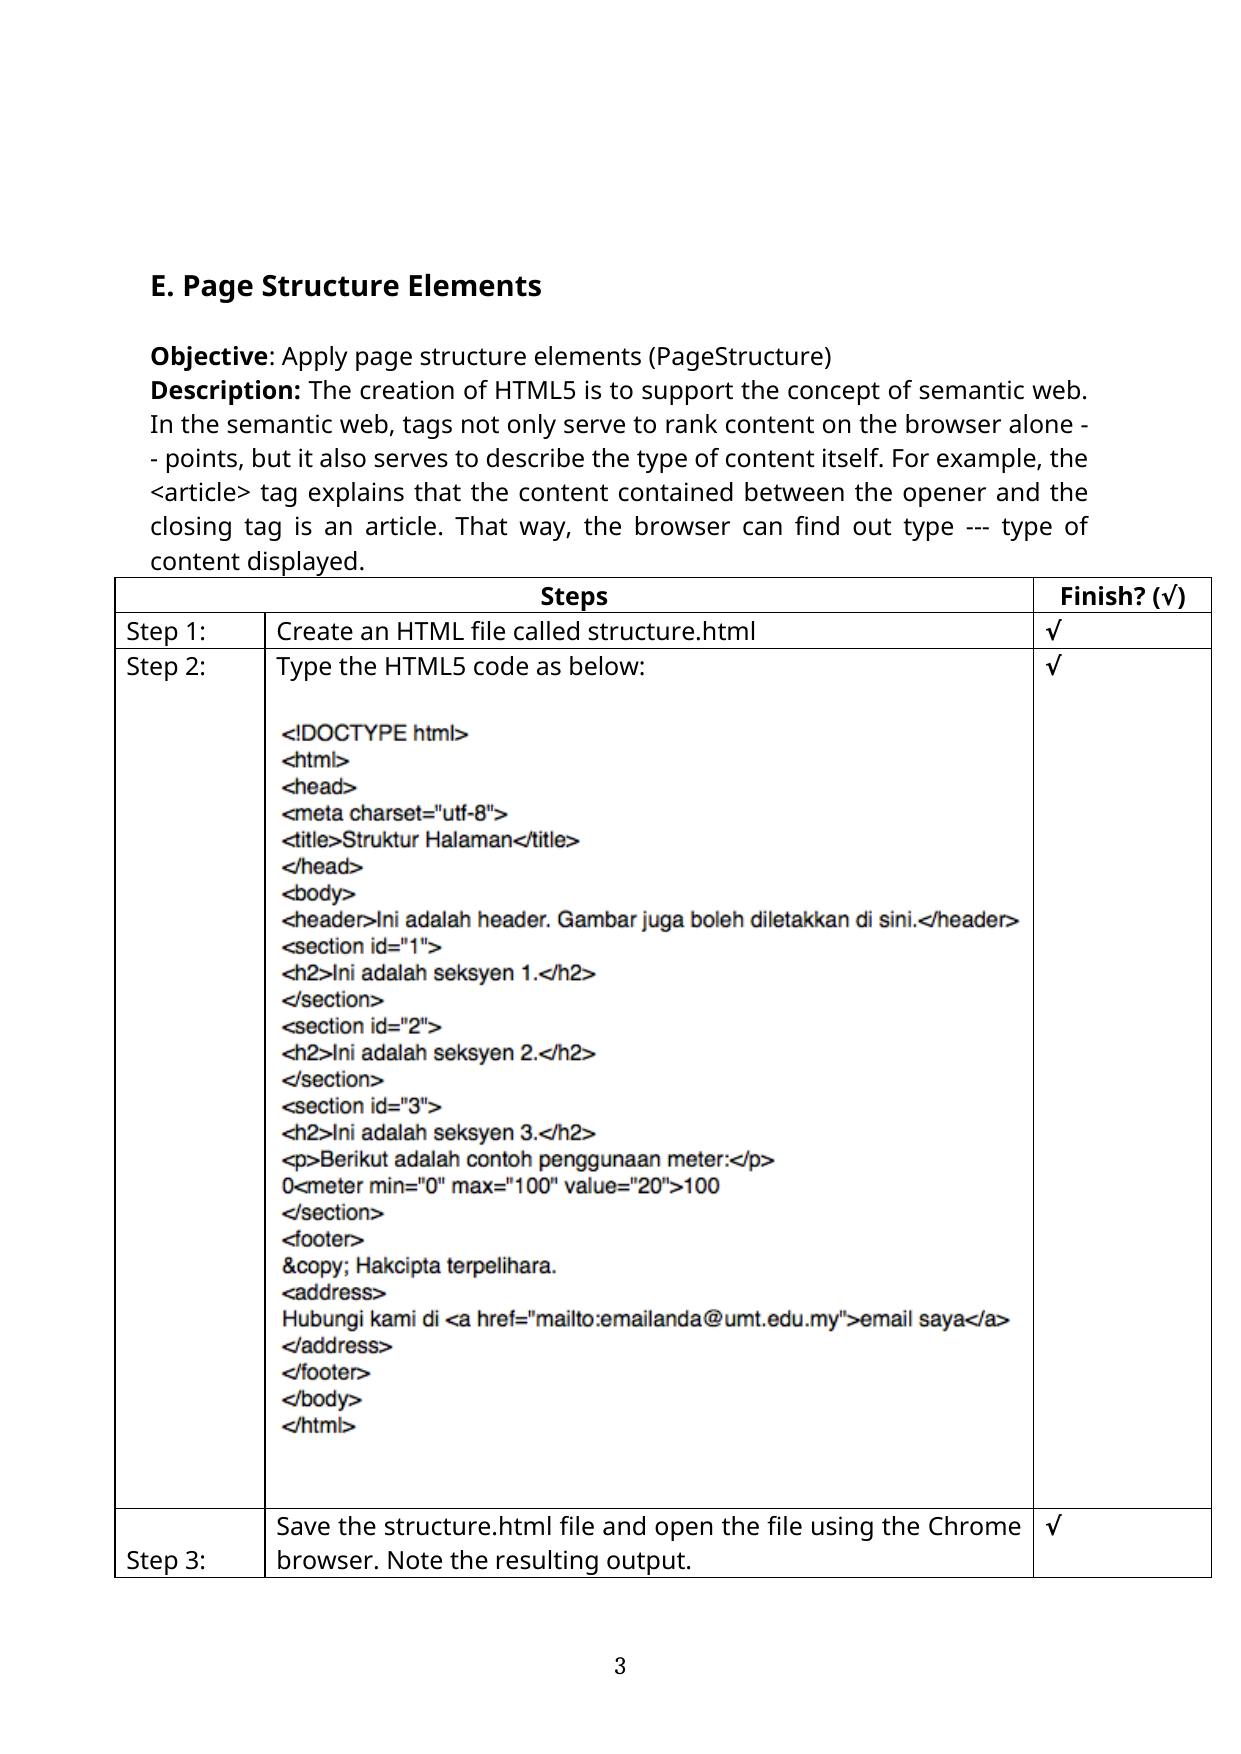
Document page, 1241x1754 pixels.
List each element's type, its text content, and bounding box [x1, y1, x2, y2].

table_cell Step 1: [116, 613, 264, 647]
table_cell √ [1034, 613, 1211, 647]
table_header Finish? (√) [1034, 578, 1211, 612]
table_header Steps [116, 578, 1033, 612]
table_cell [266, 1509, 1033, 1577]
table_cell Type the HTML5 code as below: [266, 649, 1033, 1508]
table_cell √ [1034, 1509, 1211, 1577]
text E. Page Structure Elements [150, 265, 1090, 305]
table_cell Step 3: [116, 1509, 264, 1577]
table_cell Step 2: [116, 649, 264, 1508]
table_cell √ [1034, 649, 1211, 1508]
text Description: The creation of HTML5 is to support the concept of semantic web. In the semantic web, tags not only serve to rank content on the browser alone - ‐ points, but it also serves to describe the type of content itself. For example, the <article> tag explains that the content contained between the opener and the closing tag is an article. That way, the browser can find out type --‐ type of content displayed. [150, 373, 1090, 577]
text Objective: Apply page structure elements (PageStructure) [150, 339, 1090, 373]
table_cell Create an HTML file called structure.html [266, 613, 1033, 647]
